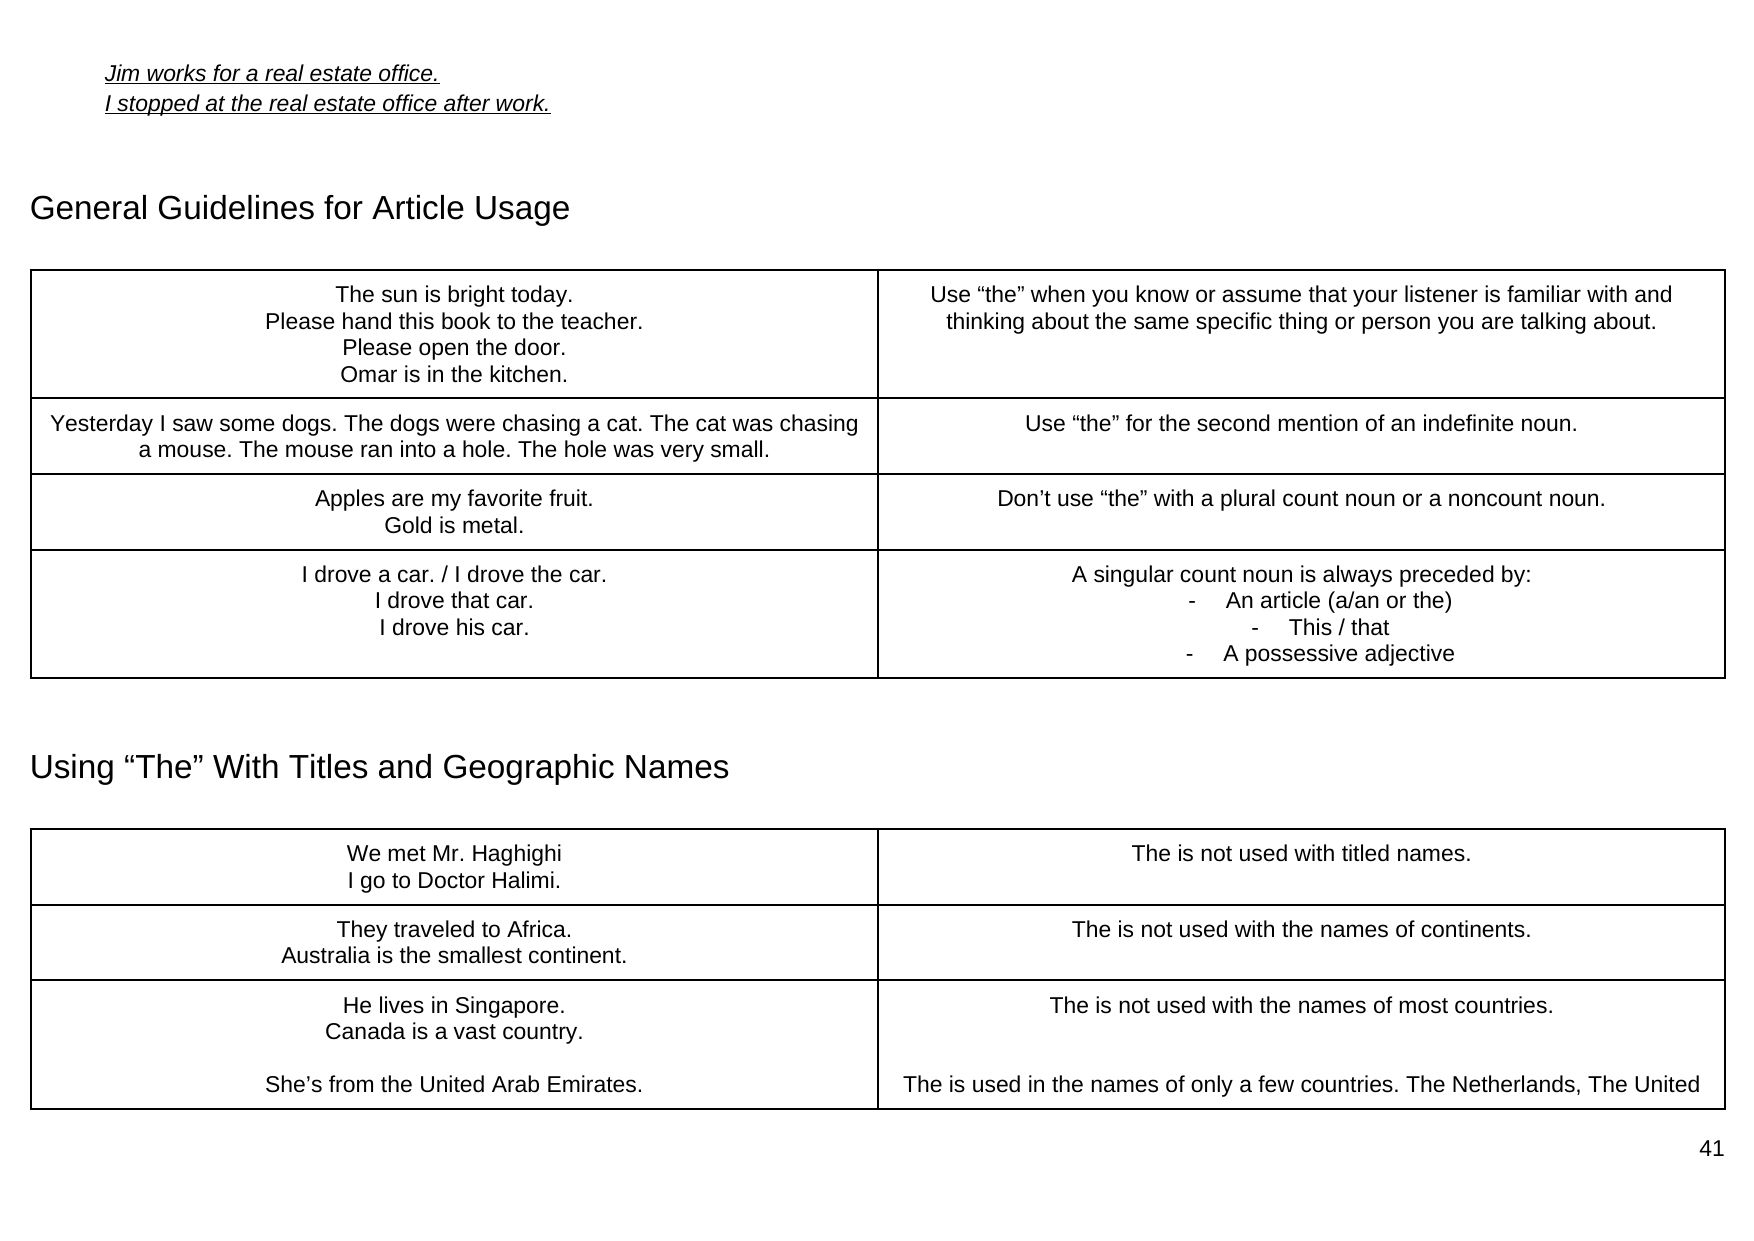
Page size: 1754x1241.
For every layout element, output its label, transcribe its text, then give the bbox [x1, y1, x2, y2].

table_cell Apples are my favorite fruit. Gold is metal. [32, 475, 877, 548]
table_cell The is not used with the names of continents. [879, 906, 1724, 979]
table_cell They traveled to Africa. Australia is the smallest continent. [32, 906, 877, 979]
text Jim works for a real estate office. [29, 60, 1724, 86]
table_header The is not used with titled names. [879, 830, 1724, 903]
text I stopped at the real estate office after work. [29, 90, 1724, 116]
subtitle Using “The” With Titles and Geographic Names [29, 747, 1724, 785]
table_header The sun is bright today. Please hand this book to the teacher. Please open the door. Omar is in the kitchen. [32, 271, 877, 397]
table_cell Use “the” for the second mention of an indefinite noun. [879, 399, 1724, 473]
table_header Use “the” when you know or assume that your listener is familiar with and thinking about the same specific thing or person you are talking about. [879, 271, 1724, 397]
table_cell I drove a car. / I drove the car. I drove that car. I drove his car. [32, 551, 877, 677]
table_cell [879, 981, 1724, 1107]
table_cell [32, 981, 877, 1107]
subtitle General Guidelines for Article Usage [29, 188, 1724, 226]
table_cell Yesterday I saw some dogs. The dogs were chasing a cat. The cat was chasing a mouse. The mouse ran into a hole. The hole was very small. [32, 399, 877, 473]
table_header We met Mr. Haghighi I go to Doctor Halimi. [32, 830, 877, 903]
table_cell A singular count noun is always preceded by: An article (a/an or the) This / that A possessive adjective [879, 551, 1724, 677]
table_cell Don’t use “the” with a plural count noun or a noncount noun. [879, 475, 1724, 548]
